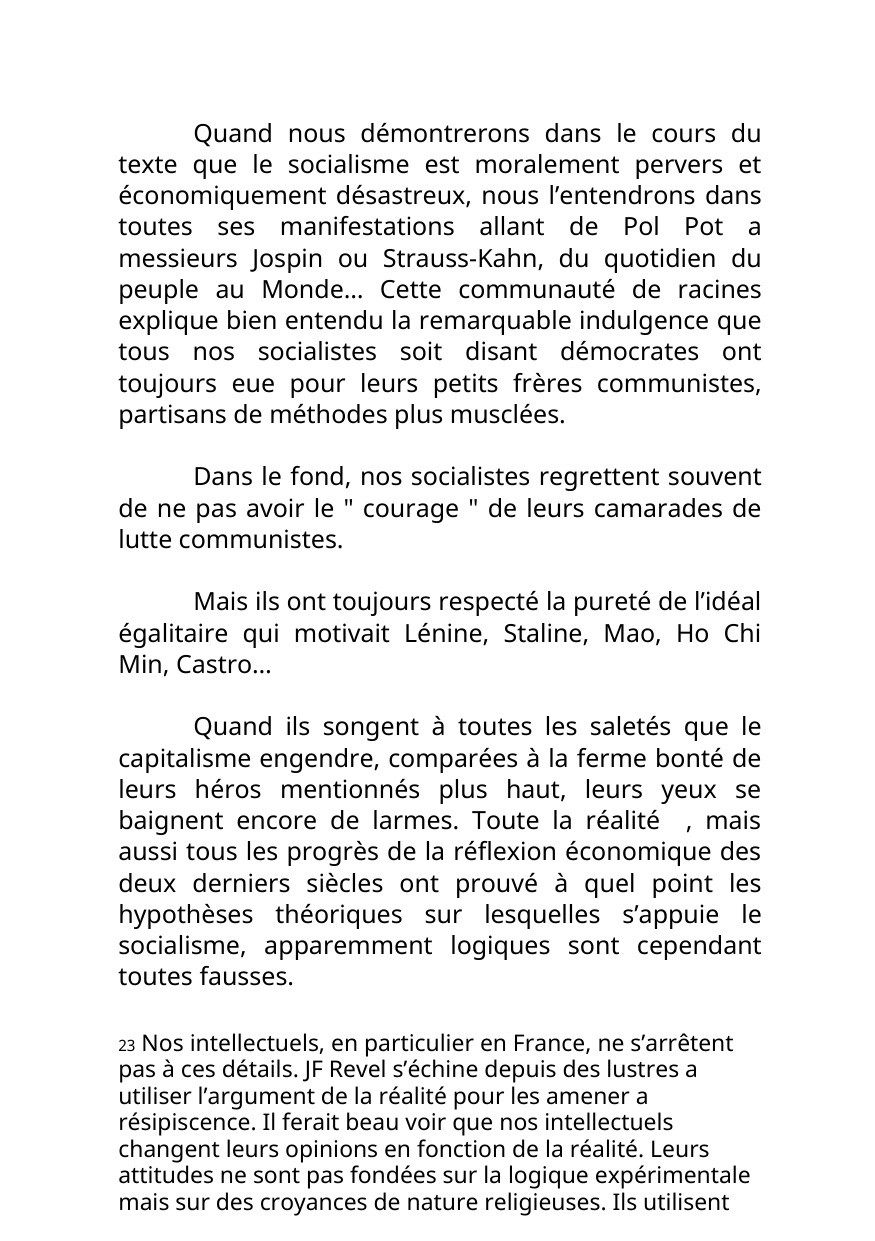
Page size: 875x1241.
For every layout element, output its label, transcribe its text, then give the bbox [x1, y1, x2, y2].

text Quand ils songent à toutes les saletés que le capitalisme engendre, comparées à la ferme bonté de leurs héros mentionnés plus haut, leurs yeux se baignent encore de larmes. Toute la réalité , mais aussi tous les progrès de la réflexion économique des deux derniers siècles ont prouvé à quel point les hypothèses théoriques sur lesquelles s’appuie le socialisme, apparemment logiques sont cependant toutes fausses. [118, 711, 762, 992]
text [118, 1030, 754, 1215]
text Dans le fond, nos socialistes regrettent souvent de ne pas avoir le " courage " de leurs camarades de lutte communistes. [118, 461, 762, 554]
text Mais ils ont toujours respecté la pureté de l’idéal égalitaire qui motivait Lénine, Staline, Mao, Ho Chi Min, Castro… [118, 586, 762, 679]
text Quand nous démontrerons dans le cours du texte que le socialisme est moralement pervers et économiquement désastreux, nous l’entendrons dans toutes ses manifestations allant de Pol Pot a messieurs Jospin ou Strauss-Kahn, du quotidien du peuple au Monde… Cette communauté de racines explique bien entendu la remarquable indulgence que tous nos socialistes soit disant démocrates ont toujours eue pour leurs petits frères communistes, partisans de méthodes plus musclées. [118, 117, 762, 429]
